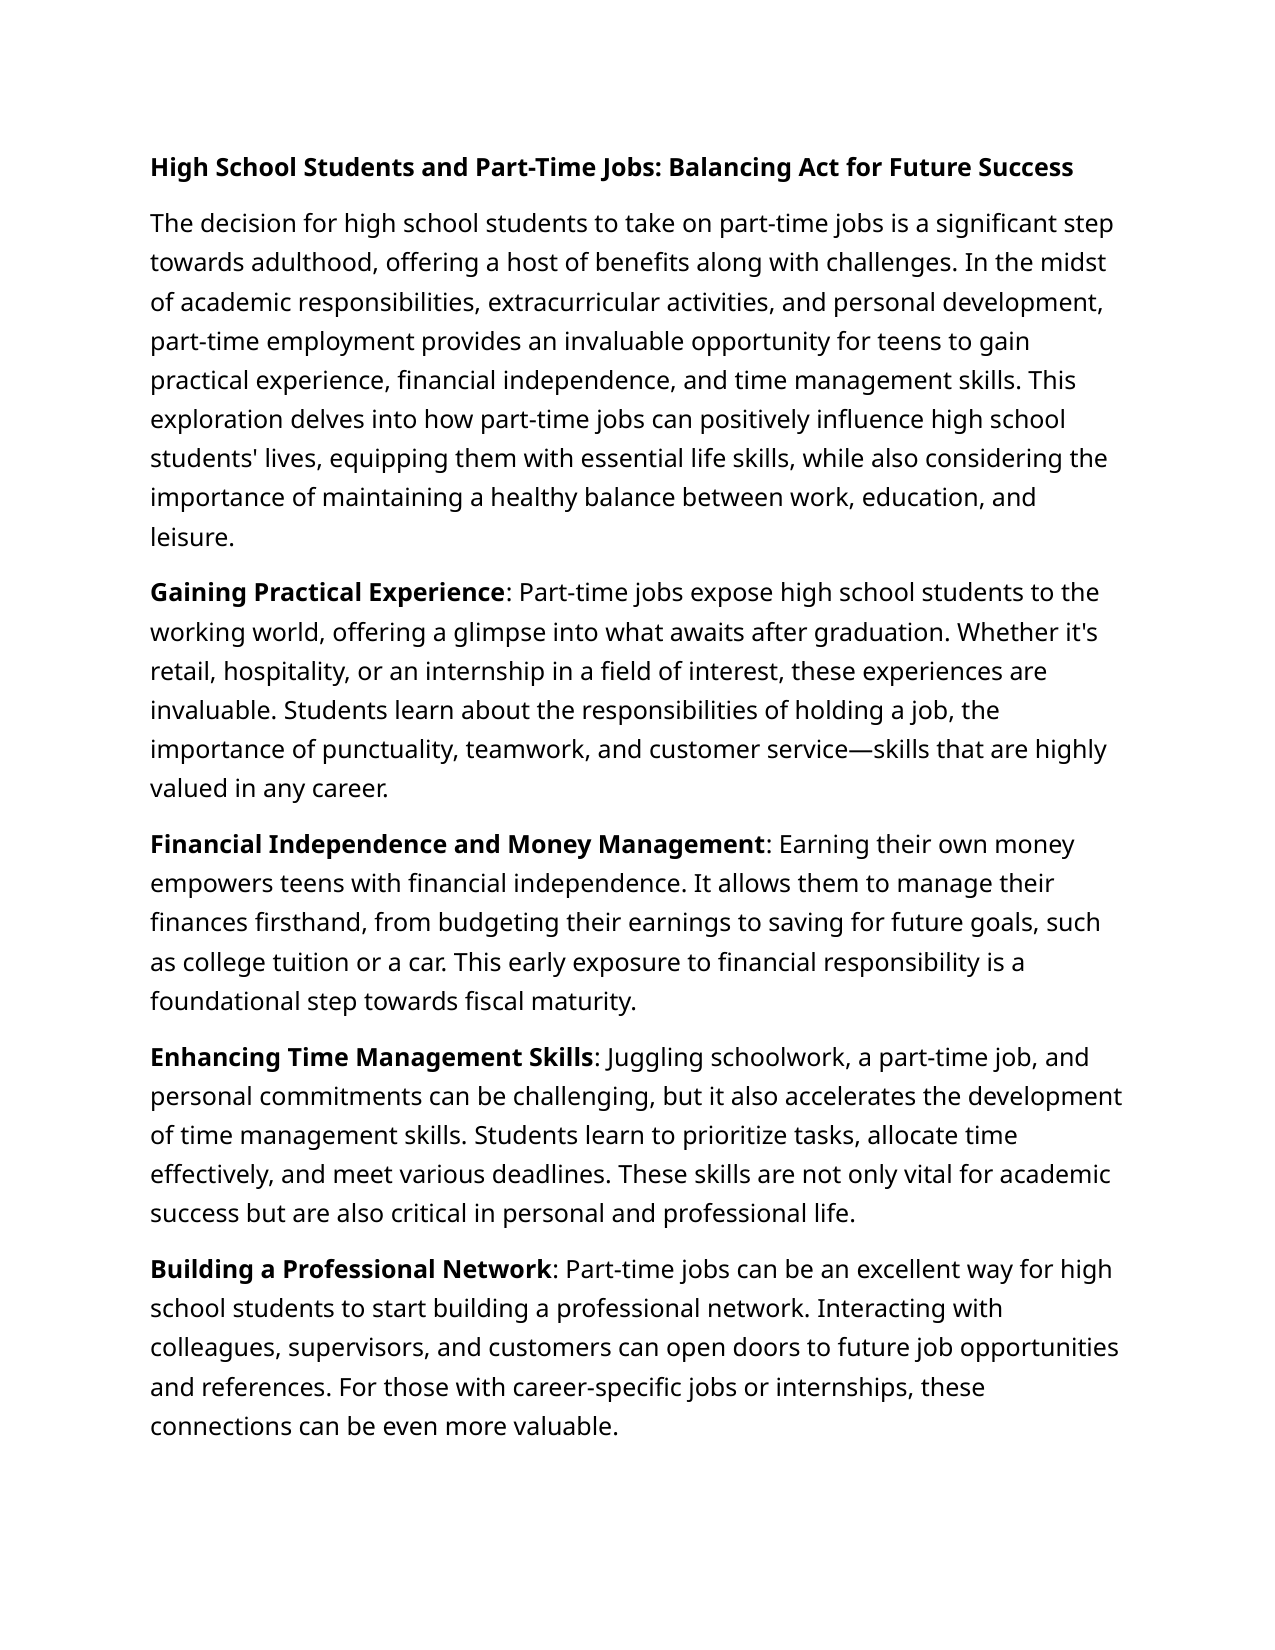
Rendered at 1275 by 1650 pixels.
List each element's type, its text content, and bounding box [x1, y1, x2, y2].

text Gaining Practical Experience: Part-time jobs expose high school students to the working world, offering a glimpse into what awaits after graduation. Whether it's retail, hospitality, or an internship in a field of interest, these experiences are invaluable. Students learn about the responsibilities of holding a job, the importance of punctuality, teamwork, and customer service—skills that are highly valued in any career. [150, 575, 1125, 805]
text Financial Independence and Money Management: Earning their own money empowers teens with financial independence. It allows them to manage their finances firsthand, from budgeting their earnings to saving for future goals, such as college tuition or a car. This early exposure to financial responsibility is a foundational step towards fiscal maturity. [150, 827, 1125, 1017]
text High School Students and Part-Time Jobs: Balancing Act for Future Success [150, 150, 1125, 184]
text Building a Professional Network: Part-time jobs can be an excellent way for high school students to start building a professional network. Interacting with colleagues, supervisors, and customers can open doors to future job opportunities and references. For those with career-specific jobs or internships, these connections can be even more valuable. [150, 1252, 1125, 1442]
text The decision for high school students to take on part-time jobs is a significant step towards adulthood, offering a host of benefits along with challenges. In the midst of academic responsibilities, extracurricular activities, and personal development, part-time employment provides an invaluable opportunity for teens to gain practical experience, financial independence, and time management skills. This exploration delves into how part-time jobs can positively influence high school students' lives, equipping them with essential life skills, while also considering the importance of maintaining a healthy balance between work, education, and leisure. [150, 206, 1125, 553]
text Enhancing Time Management Skills: Juggling schoolwork, a part-time job, and personal commitments can be challenging, but it also accelerates the development of time management skills. Students learn to prioritize tasks, allocate time effectively, and meet various deadlines. These skills are not only vital for academic success but are also critical in personal and professional life. [150, 1039, 1125, 1230]
